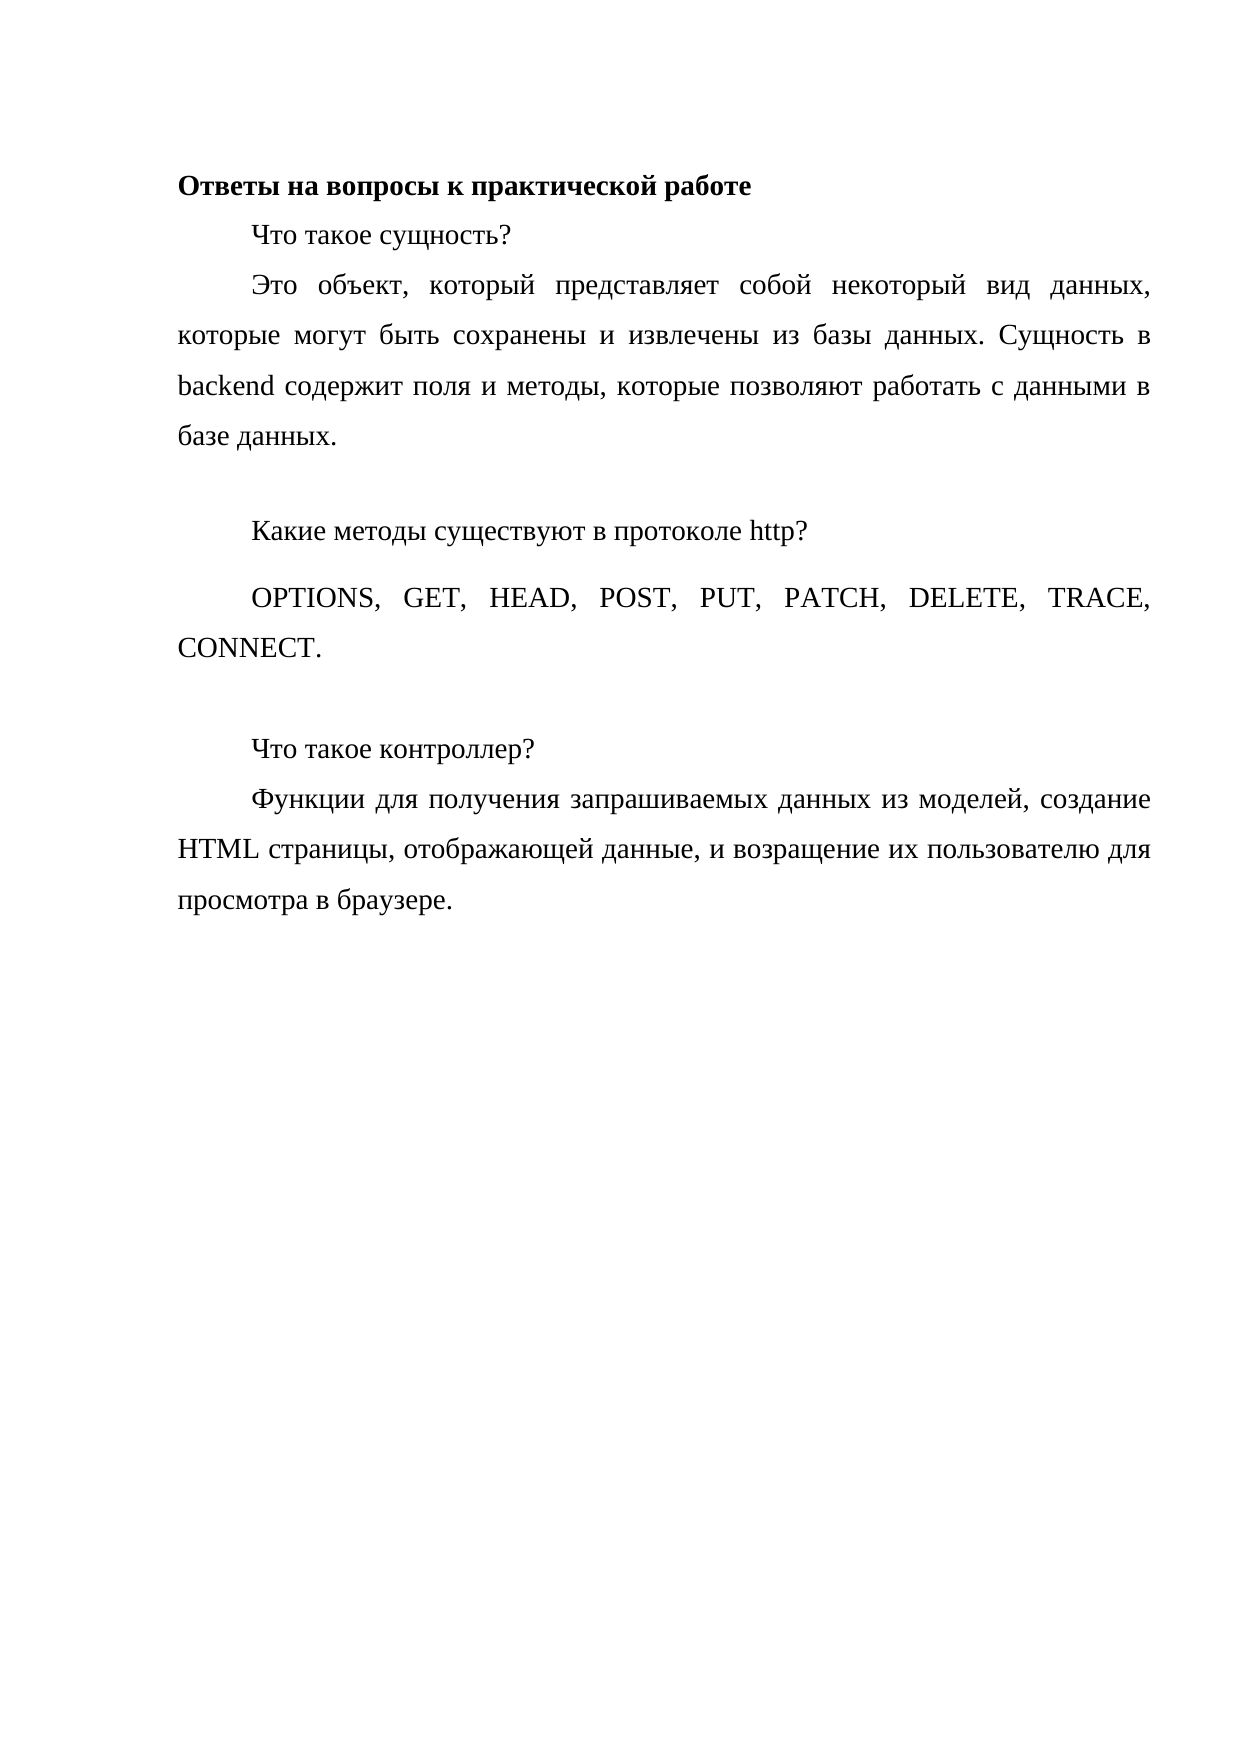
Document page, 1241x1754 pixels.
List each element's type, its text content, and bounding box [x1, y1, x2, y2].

text Что такое сущность? [177, 217, 1152, 250]
text OPTIONS, GET, HEAD, POST, PUT, PATCH, DELETE, TRACE, CONNECT. [177, 580, 1152, 664]
text Что такое контроллер? [177, 731, 1152, 764]
text Функции для получения запрашиваемых данных из моделей, создание HTML страницы, отображающей данные, и возращение их пользователю для просмотра в браузере. [177, 781, 1152, 916]
text Какие методы существуют в протоколе http? [177, 513, 1152, 547]
subtitle Ответы на вопросы к практической работе [177, 168, 1152, 202]
text Это объект, который представляет собой некоторый вид данных, которые могут быть сохранены и извлечены из базы данных. Сущность в backend содержит поля и методы, которые позволяют работать с данными в базе данных. [177, 267, 1152, 452]
